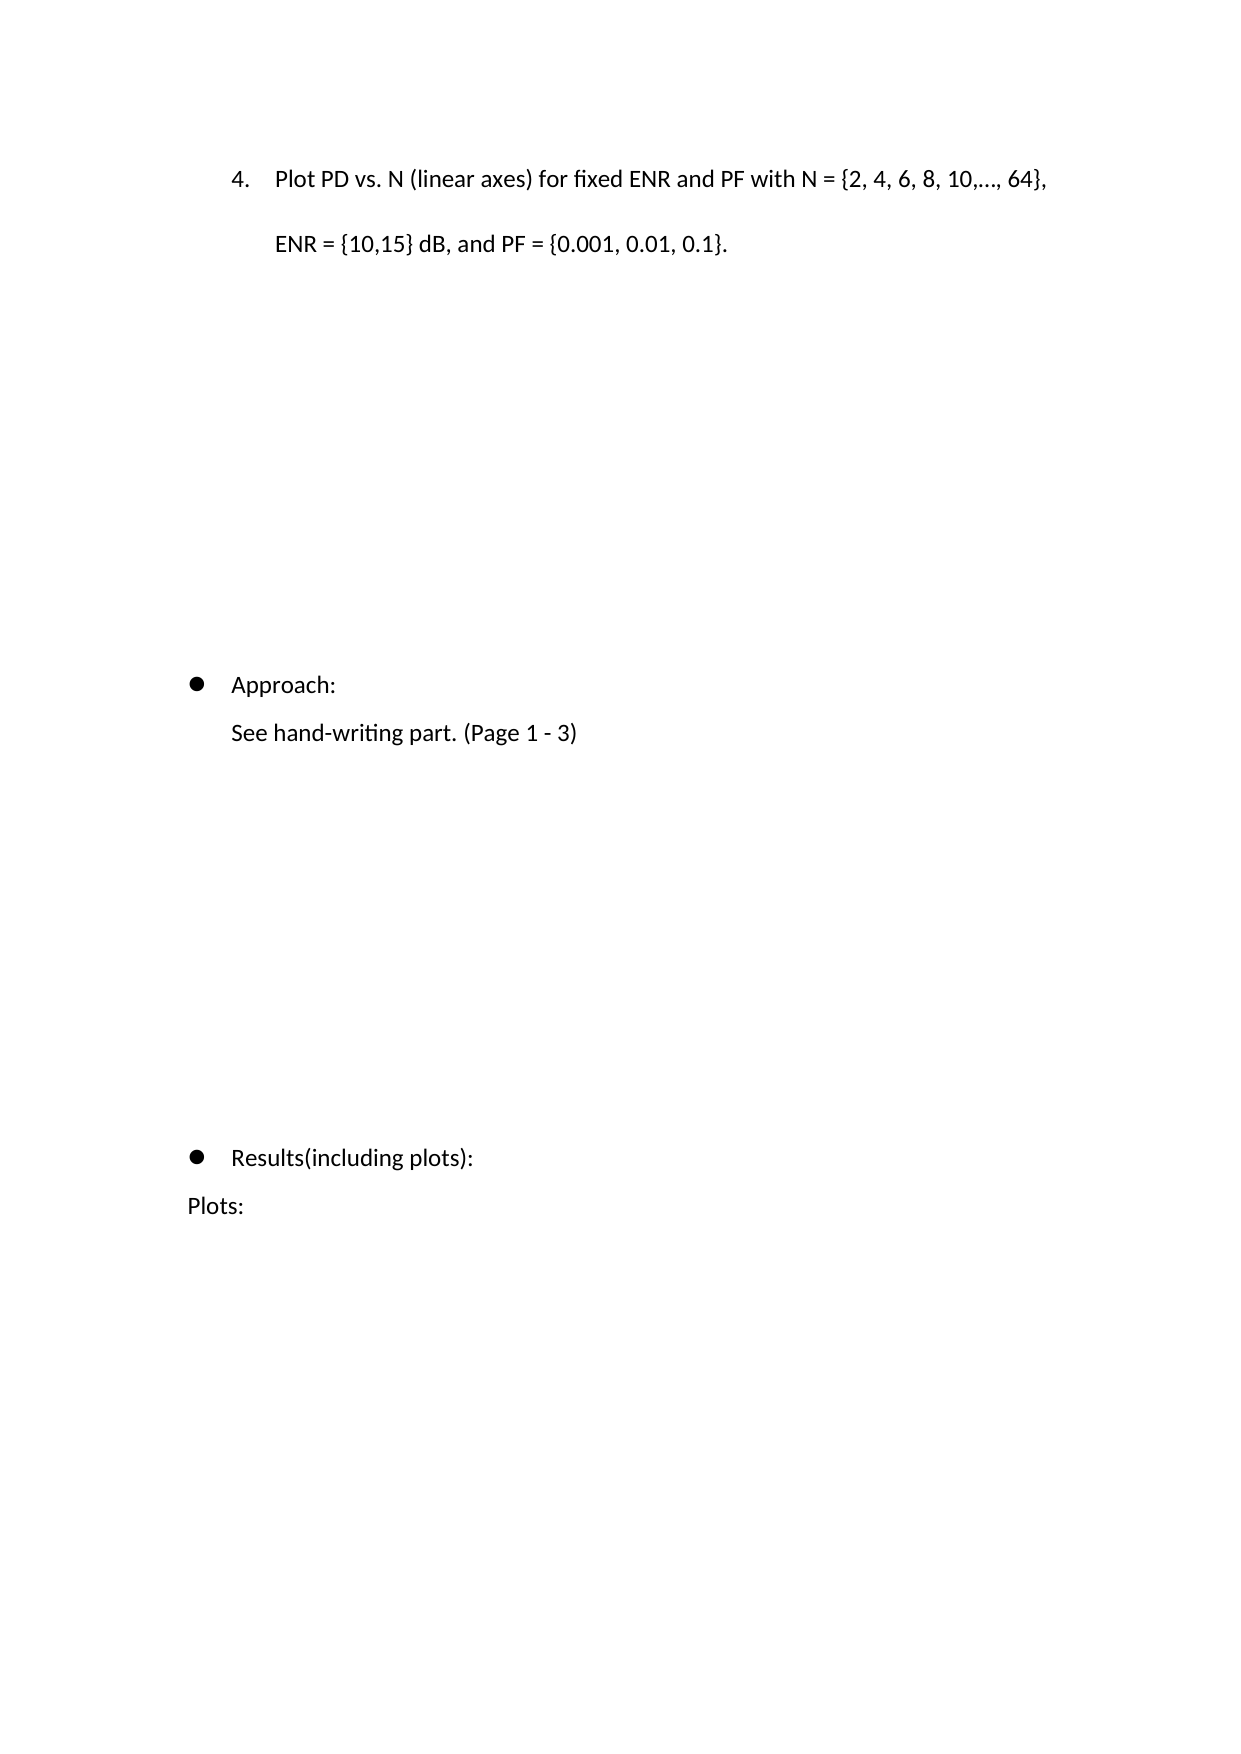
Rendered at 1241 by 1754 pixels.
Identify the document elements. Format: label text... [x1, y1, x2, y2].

list Plot PD vs. N (linear axes) for fixed ENR and PF with N = {2, 4, 6, 8, 10,…, 64}, ENR = {10,15} dB, and PF = {0.001, 0.01, 0.1}. [231, 162, 1053, 259]
list Approach: [187, 668, 1053, 701]
list See hand-writing part. (Page 1 - 3) [231, 716, 1053, 748]
list Results(including plots): [187, 1142, 1053, 1174]
text Plots: [187, 1189, 1053, 1222]
